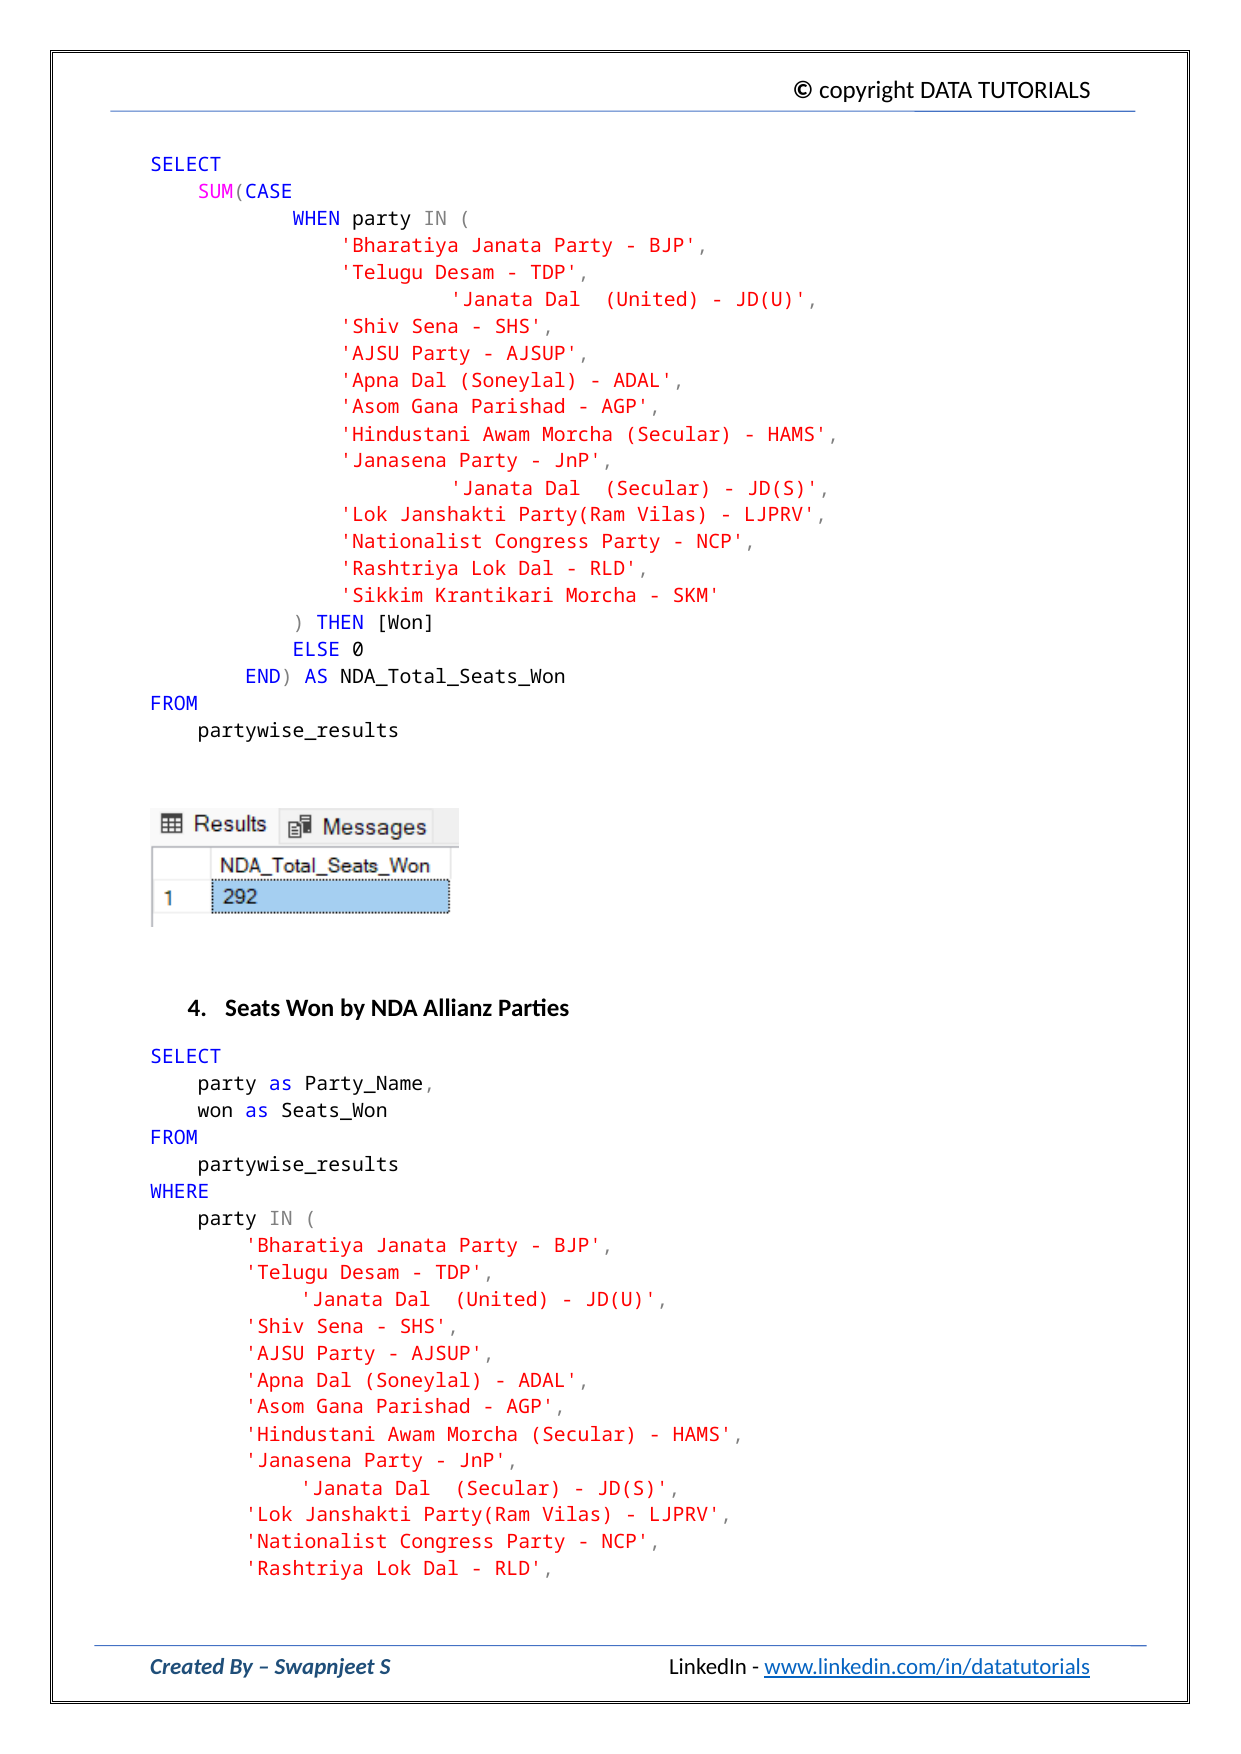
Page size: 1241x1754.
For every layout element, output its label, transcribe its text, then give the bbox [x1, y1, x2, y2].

text 'Janasena Party - JnP', [150, 1447, 1090, 1474]
text END) AS NDA_Total_Seats_Won [150, 663, 1090, 689]
text 'AJSU Party - AJSUP', [150, 1339, 1090, 1366]
text WHEN party IN ( [150, 204, 1090, 231]
list Seats Won by NDA Allianz Parties [187, 992, 1090, 1023]
text 'Shiv Sena - SHS', [150, 1312, 1090, 1339]
text 'Bharatiya Janata Party - BJP', [150, 231, 1090, 258]
text 'Apna Dal (Soneylal) - ADAL', [150, 1366, 1090, 1393]
text 'Hindustani Awam Morcha (Secular) - HAMS', [150, 1420, 1090, 1447]
text 'Hindustani Awam Morcha (Secular) - HAMS', [150, 420, 1090, 447]
text 'Janata Dal (Secular) - JD(S)', [150, 474, 1090, 501]
text 'Lok Janshakti Party(Ram Vilas) - LJPRV', [150, 501, 1090, 528]
text 'AJSU Party - AJSUP', [150, 339, 1090, 366]
text FROM [150, 689, 1090, 717]
text 'Apna Dal (Soneylal) - ADAL', [150, 366, 1090, 393]
text party IN ( [150, 1204, 1090, 1231]
text 'Nationalist Congress Party - NCP', [150, 1528, 1090, 1555]
text FROM [150, 1123, 1090, 1150]
text 'Telugu Desam - TDP', [150, 258, 1090, 285]
text SELECT [150, 1042, 1090, 1069]
text ) THEN [Won] [150, 609, 1090, 636]
text 'Bharatiya Janata Party - BJP', [150, 1231, 1090, 1258]
text 'Janata Dal (United) - JD(U)', [150, 285, 1090, 312]
text 'Janata Dal (United) - JD(U)', [150, 1285, 1090, 1312]
text partywise_results [150, 1150, 1090, 1177]
text WHERE [150, 1177, 1090, 1204]
text 'Asom Gana Parishad - AGP', [150, 1393, 1090, 1420]
text party as Party_Name, [150, 1069, 1090, 1096]
text 'Nationalist Congress Party - NCP', [150, 528, 1090, 555]
text 'Shiv Sena - SHS', [150, 312, 1090, 339]
text SUM(CASE [150, 177, 1090, 204]
text ELSE 0 [150, 636, 1090, 663]
text partywise_results [150, 717, 1090, 743]
text 'Lok Janshakti Party(Ram Vilas) - LJPRV', [150, 1501, 1090, 1528]
text won as Seats_Won [150, 1096, 1090, 1123]
text 'Telugu Desam - TDP', [150, 1258, 1090, 1285]
text 'Janata Dal (Secular) - JD(S)', [150, 1474, 1090, 1501]
text 'Asom Gana Parishad - AGP', [150, 393, 1090, 420]
text 'Rashtriya Lok Dal - RLD', [150, 1555, 1090, 1582]
text 'Sikkim Krantikari Morcha - SKM' [150, 582, 1090, 609]
picture [150, 808, 459, 927]
text 'Janasena Party - JnP', [150, 447, 1090, 474]
text SELECT [150, 150, 1090, 177]
text 'Rashtriya Lok Dal - RLD', [150, 555, 1090, 582]
